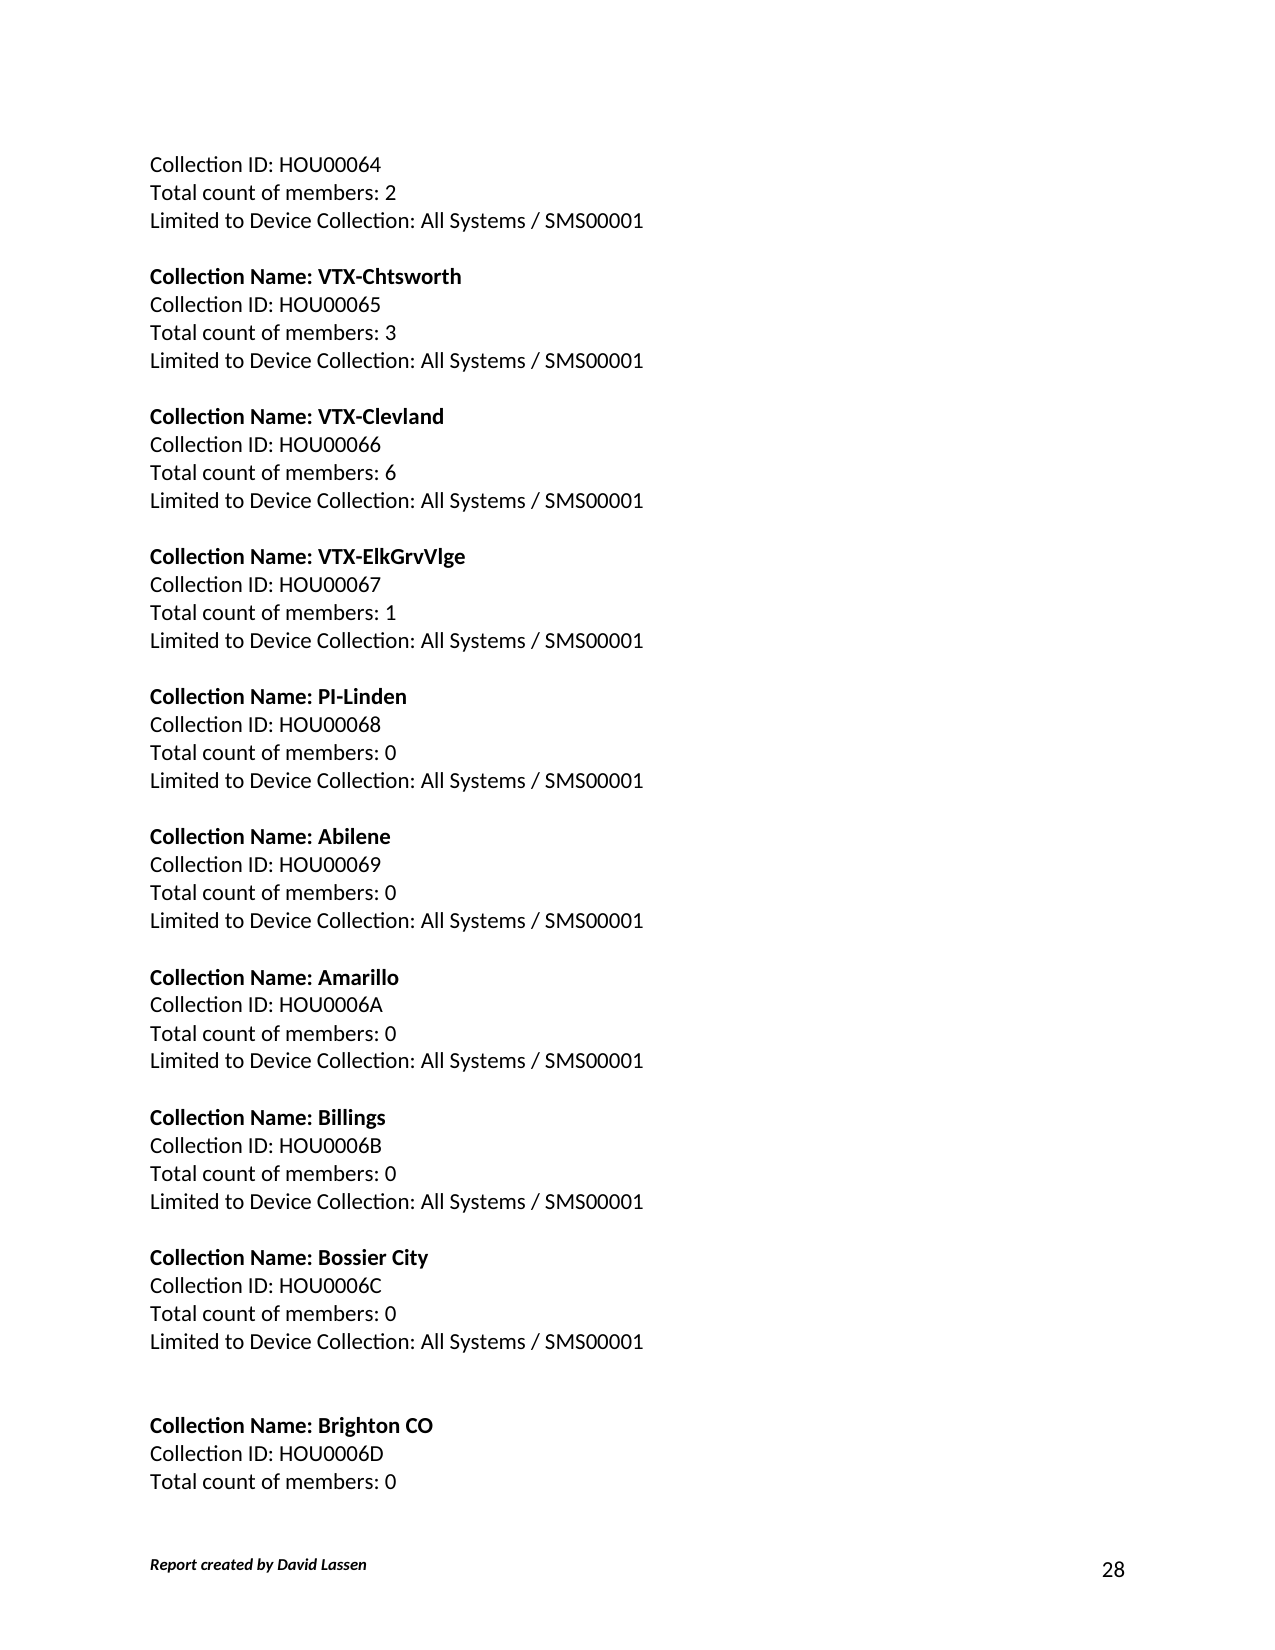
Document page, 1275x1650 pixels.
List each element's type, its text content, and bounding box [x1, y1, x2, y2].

text Total count of members: 0 [150, 738, 1125, 766]
text Collection ID: HOU00068 [150, 710, 1125, 738]
text Collection Name: Amarillo [150, 963, 1125, 991]
text Limited to Device Collection: All Systems / SMS00001 [150, 346, 1125, 374]
text Collection ID: HOU0006C [150, 1271, 1125, 1299]
text Collection Name: VTX-ElkGrvVlge [150, 542, 1125, 570]
text Collection Name: Bossier City [150, 1243, 1125, 1271]
text Total count of members: 0 [150, 1467, 1125, 1495]
text Collection Name: Abilene [150, 822, 1125, 851]
text Collection Name: Billings [150, 1103, 1125, 1131]
text Collection ID: HOU00065 [150, 290, 1125, 318]
text Total count of members: 0 [150, 1159, 1125, 1187]
text Total count of members: 6 [150, 458, 1125, 486]
text Collection Name: VTX-Chtsworth [150, 262, 1125, 290]
text Limited to Device Collection: All Systems / SMS00001 [150, 626, 1125, 654]
text Total count of members: 2 [150, 178, 1125, 206]
text Collection ID: HOU0006D [150, 1439, 1125, 1467]
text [150, 1327, 1125, 1355]
text Limited to Device Collection: All Systems / SMS00001 [150, 486, 1125, 514]
text Total count of members: 3 [150, 318, 1125, 346]
text Collection ID: HOU0006B [150, 1131, 1125, 1159]
text Total count of members: 0 [150, 1019, 1125, 1047]
text Limited to Device Collection: All Systems / SMS00001 [150, 766, 1125, 794]
text Total count of members: 1 [150, 598, 1125, 626]
text Collection Name: Brighton CO [150, 1411, 1125, 1439]
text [150, 206, 1125, 234]
text Collection ID: HOU00067 [150, 570, 1125, 598]
text Collection Name: VTX-Clevland [150, 402, 1125, 430]
text Collection Name: PI-Linden [150, 682, 1125, 710]
text Limited to Device Collection: All Systems / SMS00001 [150, 1187, 1125, 1215]
text Collection ID: HOU0006A [150, 991, 1125, 1019]
text Collection ID: HOU00069 [150, 851, 1125, 878]
text Total count of members: 0 [150, 878, 1125, 907]
text Limited to Device Collection: All Systems / SMS00001 [150, 1047, 1125, 1075]
text Collection ID: HOU00066 [150, 430, 1125, 458]
text Total count of members: 0 [150, 1299, 1125, 1327]
text Limited to Device Collection: All Systems / SMS00001 [150, 907, 1125, 934]
text Collection ID: HOU00064 [150, 150, 1125, 178]
